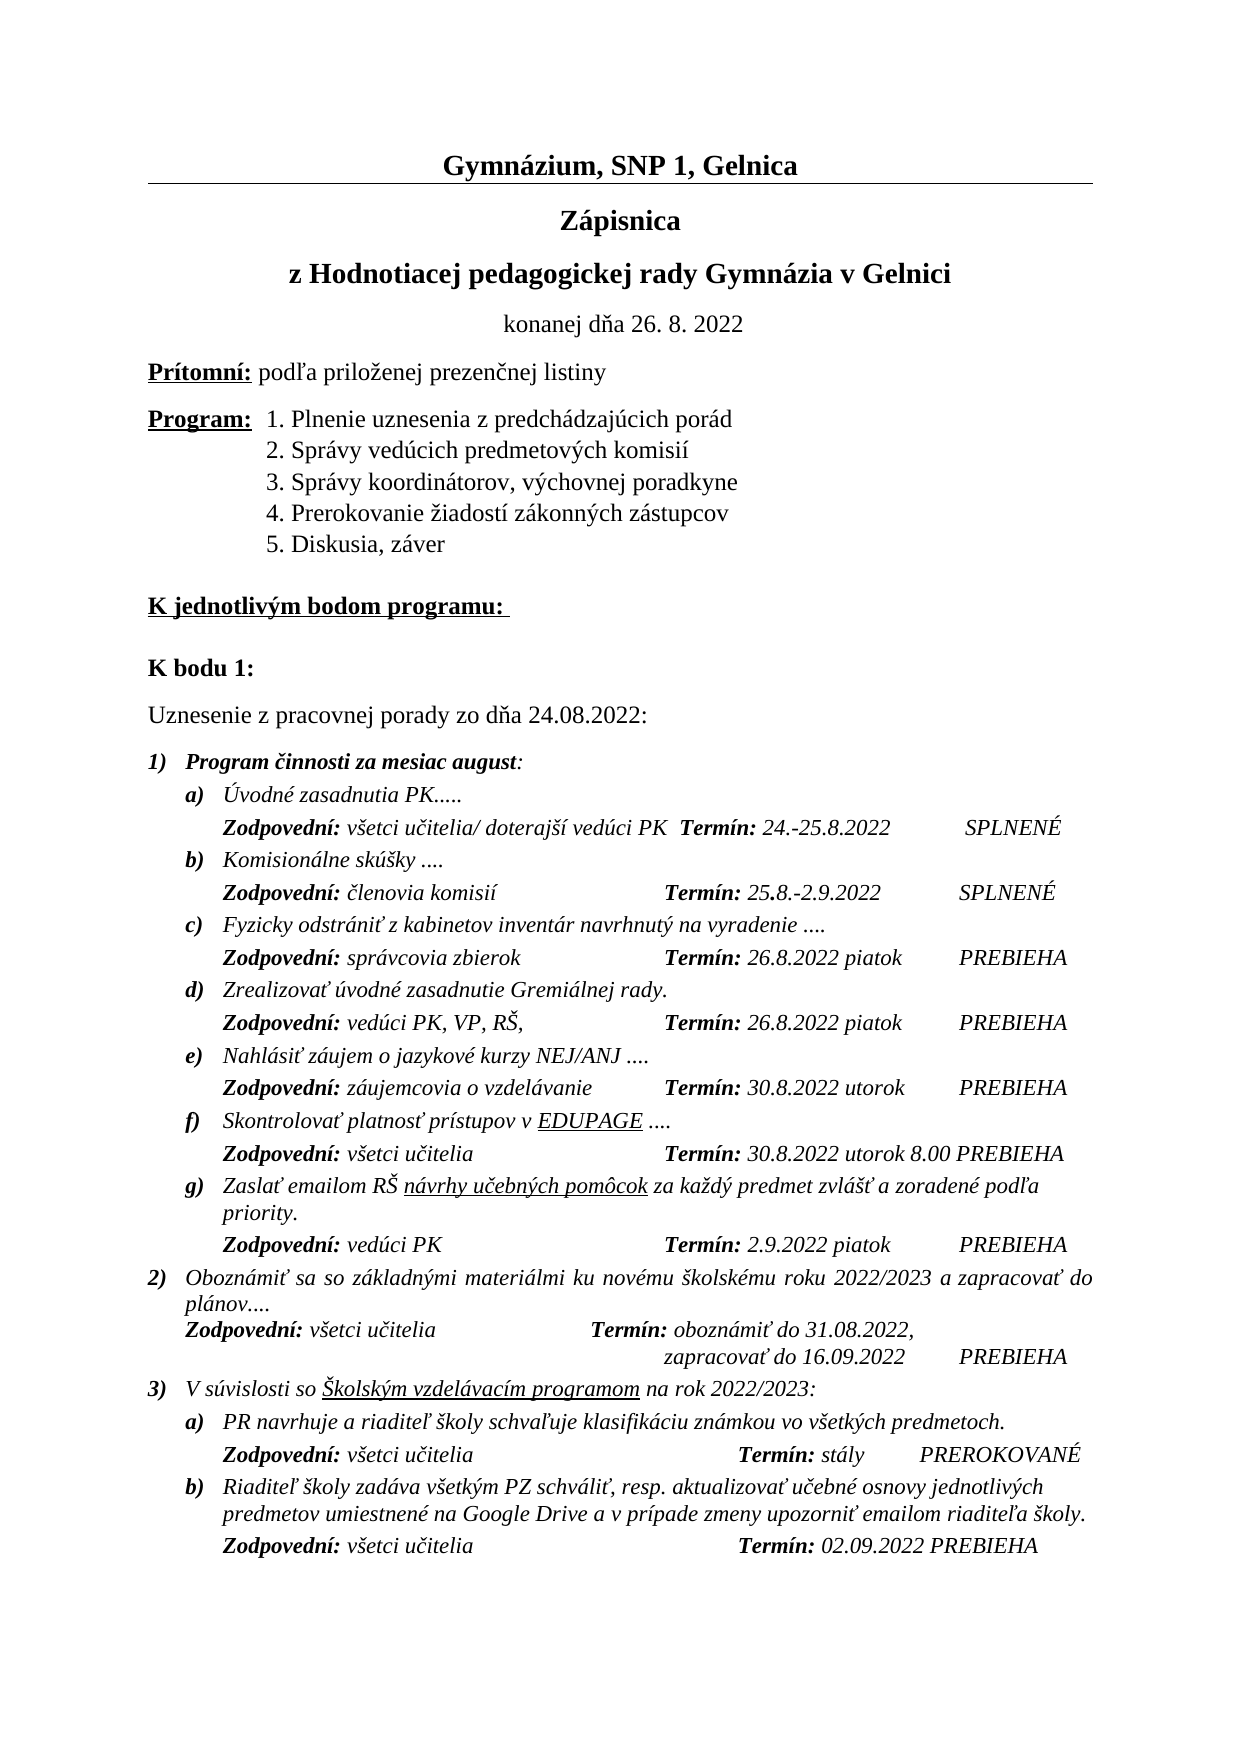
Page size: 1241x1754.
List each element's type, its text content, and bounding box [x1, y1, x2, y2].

text Zodpovední: vedúci PK, VP, RŠ, Termín: 26.8.2022 piatok PREBIEHA [223, 1009, 1093, 1036]
text 3. Správy koordinátorov, výchovnej poradkyne [148, 467, 1093, 495]
text Program: 1. Plnenie uznesenia z predchádzajúcich porád [148, 404, 1093, 433]
text Zodpovední: správcovia zbierok Termín: 26.8.2022 piatok PREBIEHA [223, 944, 1093, 970]
text K bodu 1: [148, 653, 1093, 682]
list Zrealizovať úvodné zasadnutie Gremiálnej rady. [185, 977, 1093, 1003]
list Riaditeľ školy zadáva všetkým PZ schváliť, resp. aktualizovať učebné osnovy jednotlivých predmetov umiestnené na Google Drive a v prípade zmeny upozorniť emailom riaditeľa školy. [185, 1473, 1093, 1526]
list Úvodné zasadnutia PK..... [185, 781, 1093, 807]
list Program činnosti za mesiac august: [148, 748, 1093, 775]
list Fyzicky odstrániť z kabinetov inventár navrhnutý na vyradenie .... [185, 911, 1093, 938]
text Zápisnica [148, 203, 1093, 237]
text Zodpovední: záujemcovia o vzdelávanie Termín: 30.8.2022 utorok PREBIEHA [223, 1074, 1093, 1101]
text Zodpovední: všetci učitelia/ doterajší vedúci PK Termín: 24.-25.8.2022 SPLNENÉ [223, 813, 1093, 840]
text Uznesenie z pracovnej porady zo dňa 24.08.2022: [148, 701, 1093, 729]
text Prítomní: podľa priloženej prezenčnej listiny [148, 357, 1093, 386]
list Skontrolovať platnosť prístupov v EDUPAGE .... [185, 1107, 1093, 1133]
text 5. Diskusia, záver [148, 529, 1093, 557]
text Zodpovední: všetci učitelia Termín: 30.8.2022 utorok 8.00 PREBIEHA [223, 1139, 1093, 1166]
text z Hodnotiacej pedagogickej rady Gymnázia v Gelnici [148, 256, 1093, 290]
text Zodpovední: všetci učitelia Termín: oboznámiť do 31.08.2022, [185, 1316, 1093, 1343]
text K jednotlivým bodom programu: [148, 591, 1093, 619]
text Gymnázium, SNP 1, Gelnica [148, 148, 1093, 183]
text konanej dňa 26. 8. 2022 [148, 309, 1093, 338]
list V súvislosti so Školským vzdelávacím programom na rok 2022/2023: [148, 1375, 1093, 1402]
list Zaslať emailom RŠ návrhy učebných pomôcok za každý predmet zvlášť a zoradené podľa priority. [185, 1172, 1093, 1225]
text Zodpovední: členovia komisií Termín: 25.8.-2.9.2022 SPLNENÉ [223, 879, 1093, 905]
list Komisionálne skúšky .... [185, 846, 1093, 872]
text Zodpovední: všetci učitelia Termín: 02.09.2022 PREBIEHA [223, 1532, 1093, 1558]
text zapracovať do 16.09.2022 PREBIEHA [590, 1343, 1093, 1369]
text Zodpovední: vedúci PK Termín: 2.9.2022 piatok PREBIEHA [223, 1231, 1093, 1257]
text Zodpovední: všetci učitelia Termín: stály PREROKOVANÉ [223, 1441, 1093, 1467]
text 2. Správy vedúcich predmetových komisií [148, 436, 1093, 464]
list Oboznámiť sa so základnými materiálmi ku novému školskému roku 2022/2023 a zapracovať do plánov.... [148, 1264, 1093, 1316]
text 4. Prerokovanie žiadostí zákonných zástupcov [148, 498, 1093, 526]
list PR navrhuje a riaditeľ školy schvaľuje klasifikáciu známkou vo všetkých predmetoch. [185, 1408, 1093, 1434]
list Nahlásiť záujem o jazykové kurzy NEJ/ANJ .... [185, 1042, 1093, 1068]
